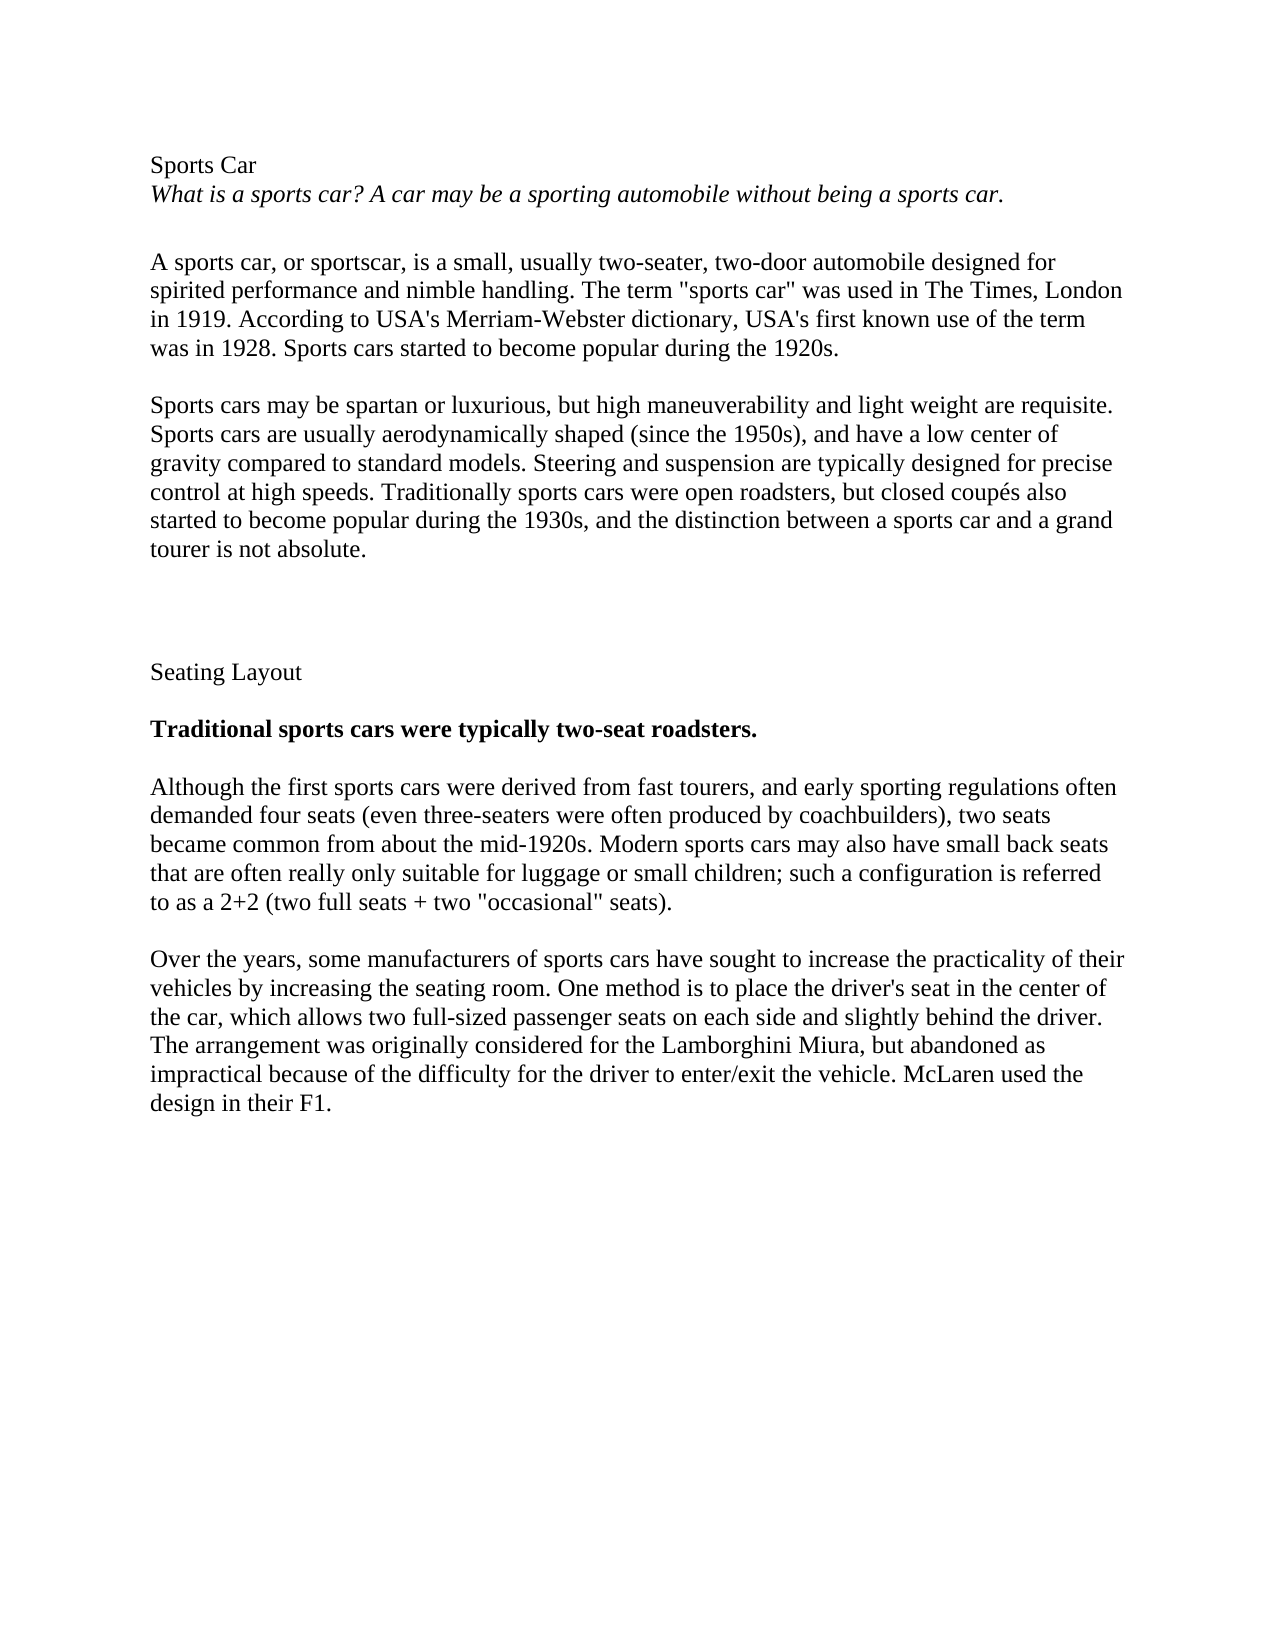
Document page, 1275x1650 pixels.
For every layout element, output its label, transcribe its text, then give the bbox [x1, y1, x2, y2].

text Seating Layout Traditional sports cars were typically two-seat roadsters. Although the first sports cars were derived from fast tourers, and early sporting regulations often demanded four seats (even three-seaters were often produced by coachbuilders), two seats became common from about the mid-1920s. Modern sports cars may also have small back seats that are often really only suitable for luggage or small children; such a configuration is referred to as a 2+2 (two full seats + two "occasional" seats). Over the years, some manufacturers of sports cars have sought to increase the practicality of their vehicles by increasing the seating room. One method is to place the driver's seat in the center of the car, which allows two full-sized passenger seats on each side and slightly behind the driver. The arrangement was originally considered for the Lamborghini Miura, but abandoned as impractical because of the difficulty for the driver to enter/exit the vehicle. McLaren used the design in their F1. [150, 657, 1125, 1117]
text Sports Car [150, 150, 1125, 179]
text What is a sports car? A car may be a sporting automobile without being a sports car. [150, 179, 1125, 207]
text A sports car, or sportscar, is a small, usually two-seater, two-door automobile designed for spirited performance and nimble handling. The term "sports car" was used in The Times, London in 1919. According to USA's Merriam-Webster dictionary, USA's first known use of the term was in 1928. Sports cars started to become popular during the 1920s. Sports cars may be spartan or luxurious, but high maneuverability and light weight are requisite. Sports cars are usually aerodynamically shaped (since the 1950s), and have a low center of gravity compared to standard models. Steering and suspension are typically designed for precise control at high speeds. Traditionally sports cars were open roadsters, but closed coupés also started to become popular during the 1930s, and the distinction between a sports car and a grand tourer is not absolute. [150, 247, 1125, 563]
